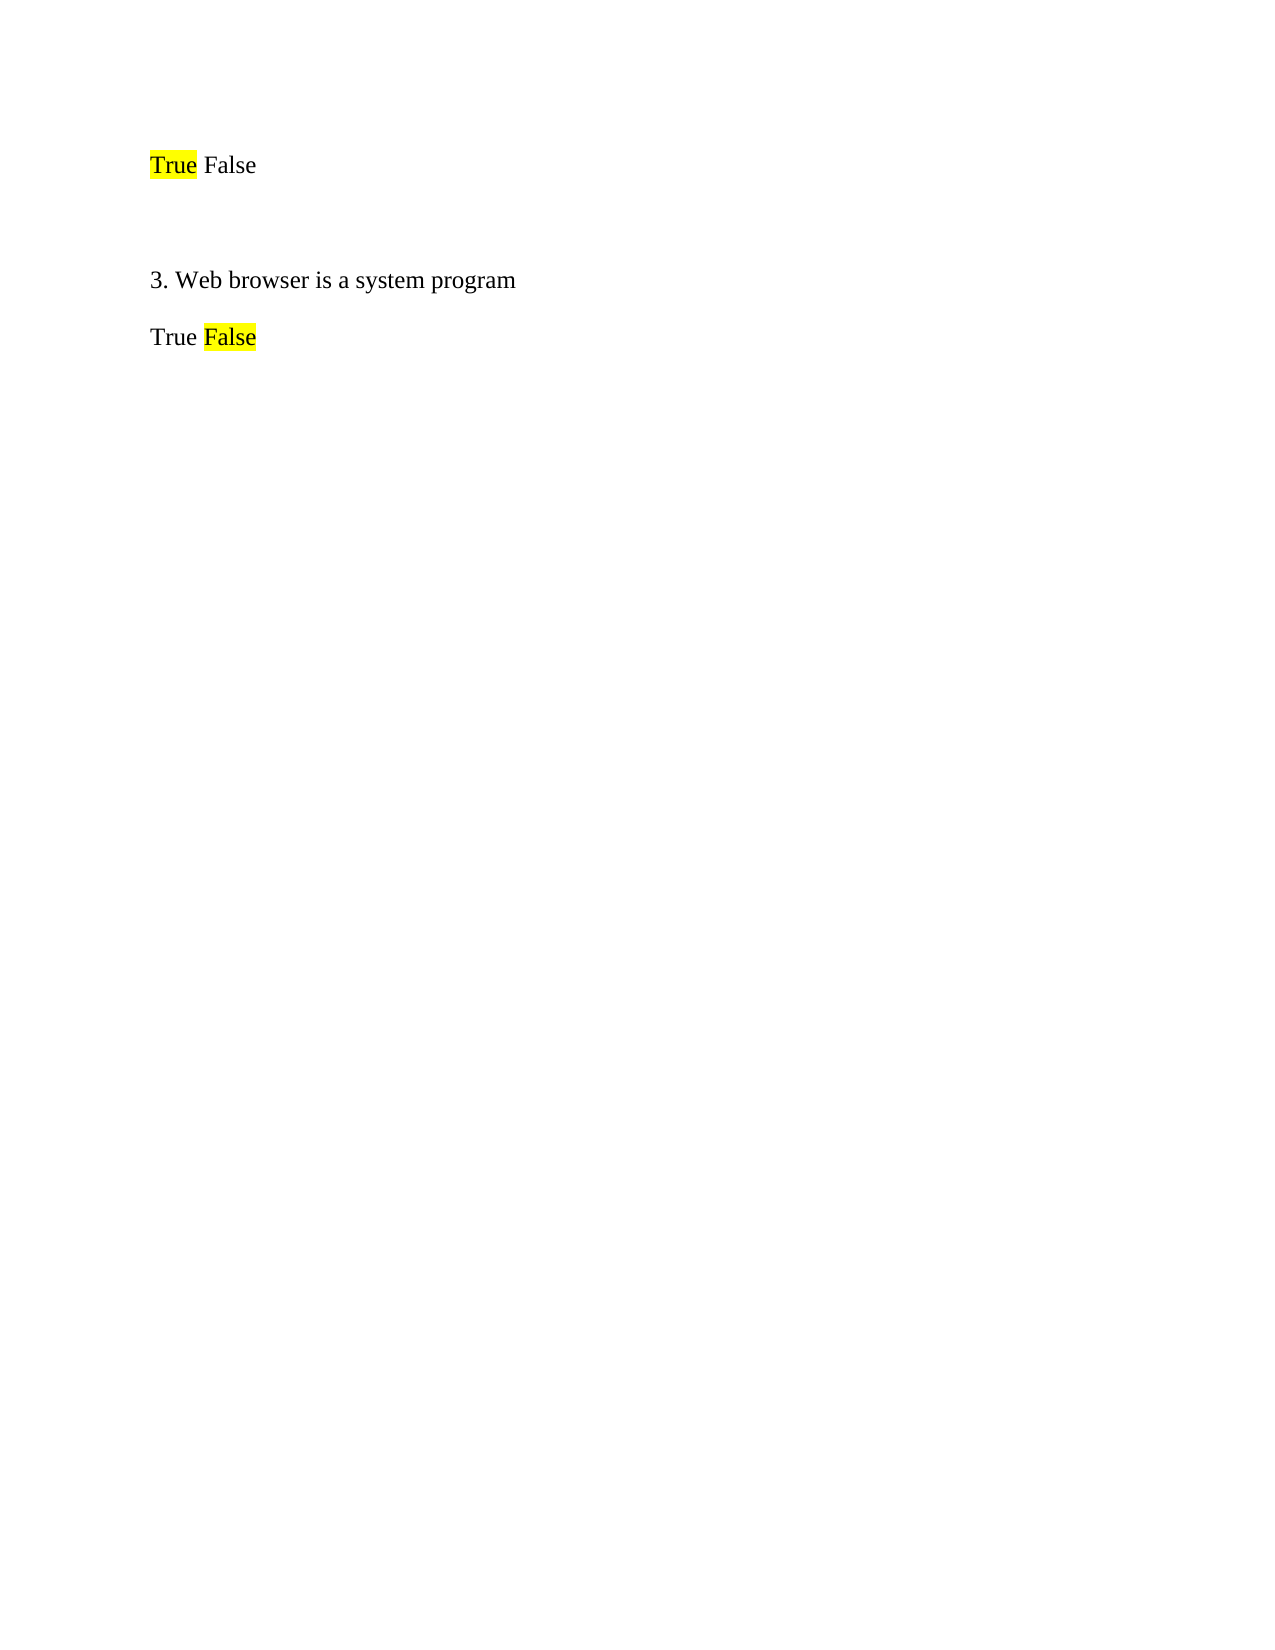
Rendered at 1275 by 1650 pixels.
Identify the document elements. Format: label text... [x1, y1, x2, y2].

text True False [150, 322, 1125, 351]
text 3. Web browser is a system program [150, 265, 1125, 294]
text True False [197, 150, 1125, 179]
